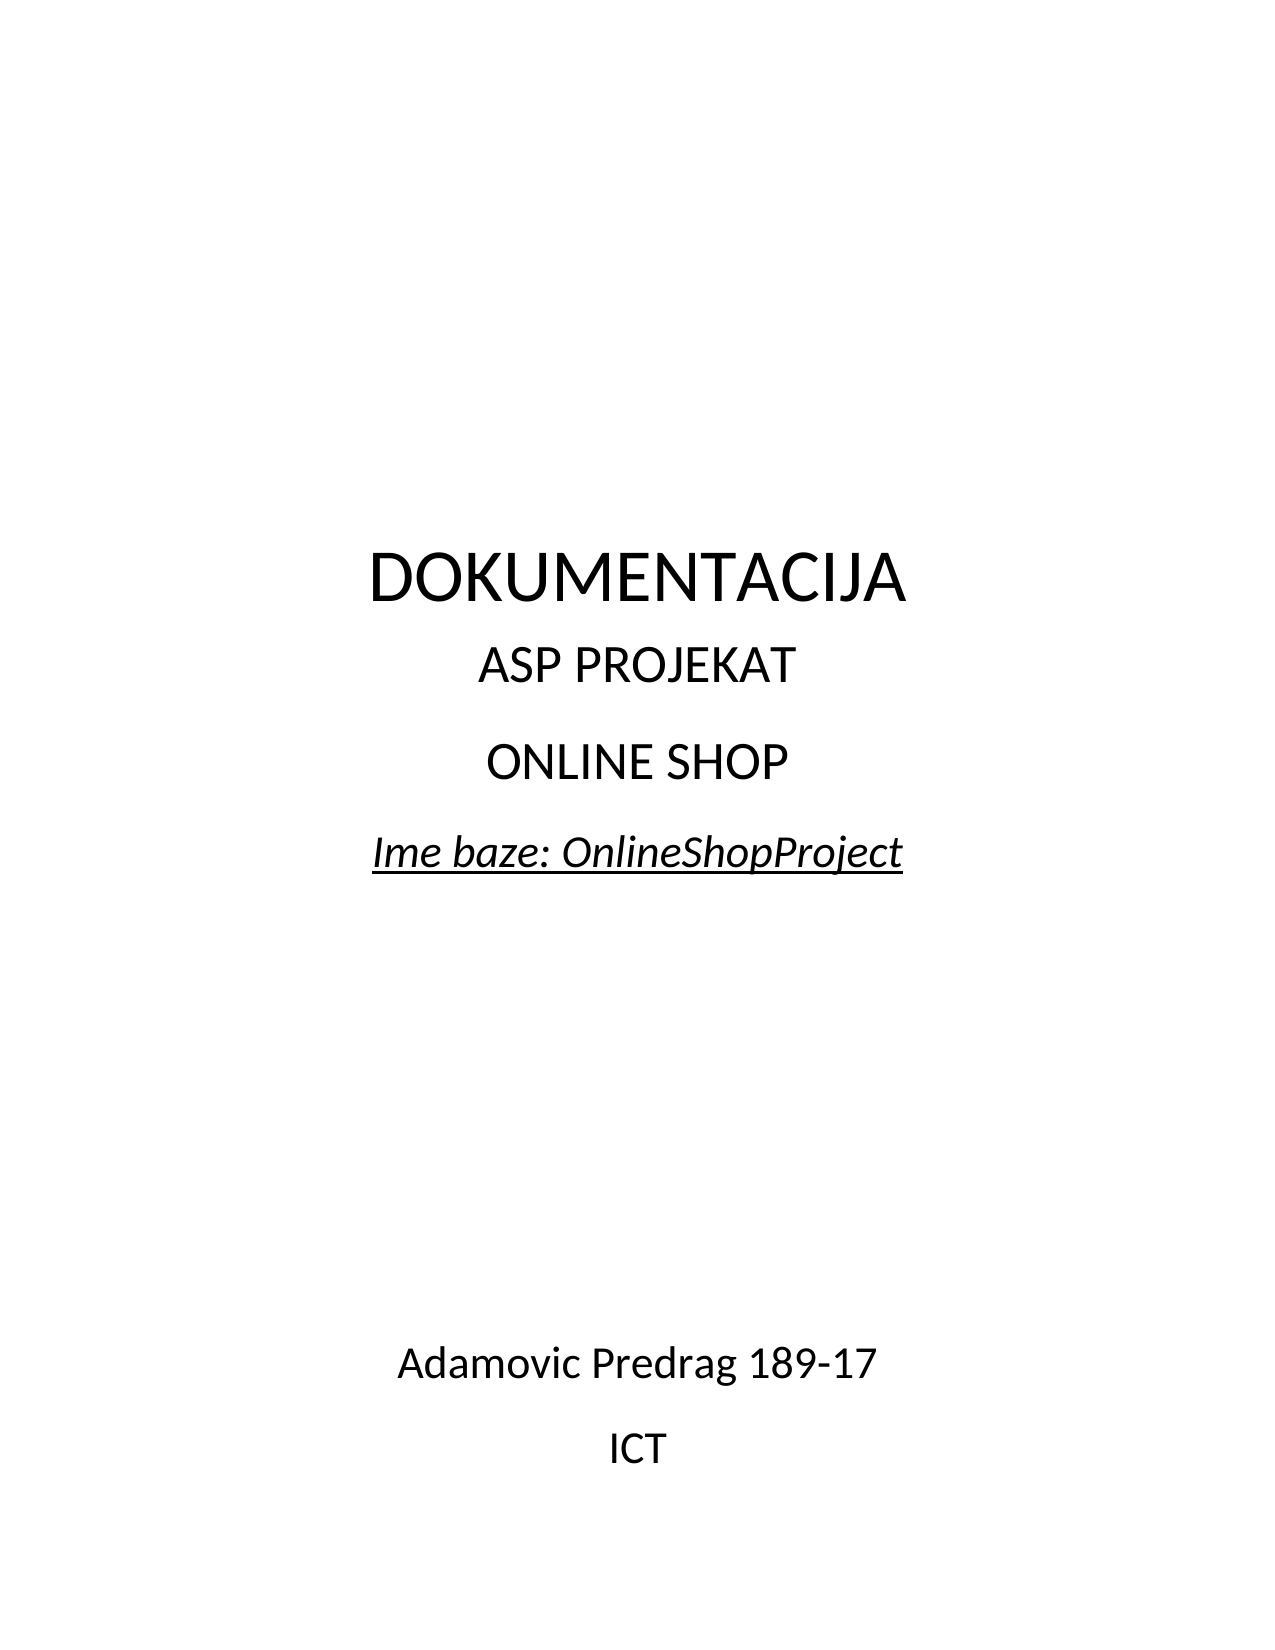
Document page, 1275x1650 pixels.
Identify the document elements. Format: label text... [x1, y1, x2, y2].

text Ime baze: OnlineShopProject [150, 823, 1125, 879]
text Adamovic Predrag 189-17 [150, 1334, 1125, 1390]
text DOKUMENTACIJA ASP PROJEKAT [150, 528, 1125, 696]
text ONLINE SHOP [150, 726, 1125, 793]
text ICT [150, 1419, 1125, 1475]
